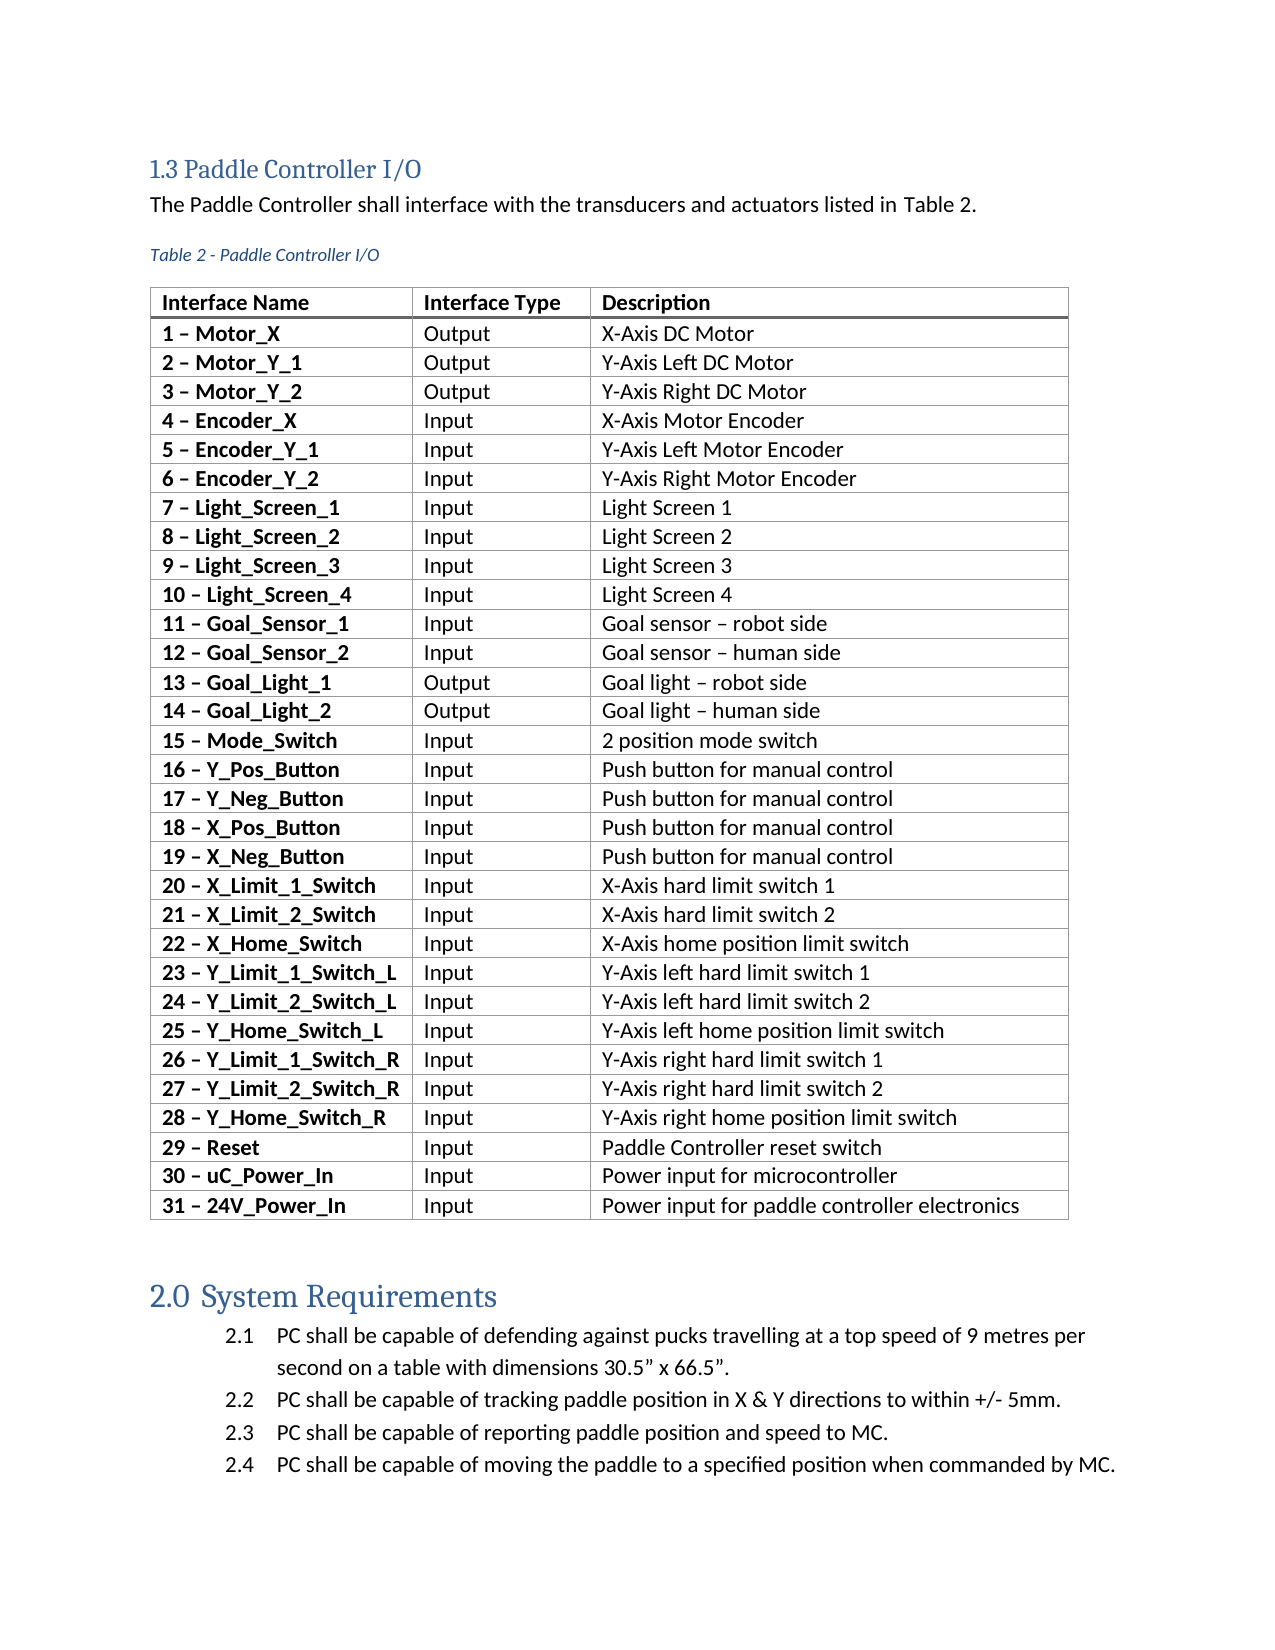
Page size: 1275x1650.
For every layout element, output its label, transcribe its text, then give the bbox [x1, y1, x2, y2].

table_cell 5 – Encoder_Y_1 [151, 435, 412, 463]
table_cell Input [413, 726, 590, 754]
table_header Interface Type [413, 288, 590, 316]
table_cell Goal sensor – robot side [591, 610, 1068, 637]
table_cell Output [413, 697, 590, 725]
list PC shall be capable of reporting paddle position and speed to MC. [225, 1418, 1125, 1446]
table_cell Y-Axis Left Motor Encoder [591, 435, 1068, 463]
subtitle System Requirements [150, 1277, 1125, 1315]
table_cell Light Screen 1 [591, 493, 1068, 521]
table_cell 18 – X_Pos_Button [151, 813, 412, 841]
table_cell Y-Axis right hard limit switch 1 [591, 1045, 1068, 1073]
table_cell 20 – X_Limit_1_Switch [151, 871, 412, 899]
table_cell Goal light – human side [591, 697, 1068, 725]
table_cell Input [413, 1075, 590, 1102]
table_cell Input [413, 987, 590, 1015]
table_cell 10 – Light_Screen_4 [151, 580, 412, 608]
table_cell Input [413, 435, 590, 463]
table_cell 28 – Y_Home_Switch_R [151, 1104, 412, 1132]
table_cell Push button for manual control [591, 813, 1068, 841]
table_cell Output [413, 668, 590, 696]
table_cell 13 – Goal_Light_1 [151, 668, 412, 696]
table_cell 9 – Light_Screen_3 [151, 551, 412, 579]
table_cell Goal sensor – human side [591, 639, 1068, 667]
table_cell X-Axis home position limit switch [591, 929, 1068, 957]
table_cell Input [413, 813, 590, 841]
table_cell X-Axis Motor Encoder [591, 406, 1068, 434]
table_cell Y-Axis Right Motor Encoder [591, 464, 1068, 492]
table_cell 11 – Goal_Sensor_1 [151, 610, 412, 637]
table_cell 15 – Mode_Switch [151, 726, 412, 754]
table_cell 6 – Encoder_Y_2 [151, 464, 412, 492]
table_cell 19 – X_Neg_Button [151, 842, 412, 870]
subtitle 1.3 Paddle Controller I/O [150, 154, 1125, 185]
table_cell 21 – X_Limit_2_Switch [151, 900, 412, 928]
table_cell Input [413, 1162, 590, 1190]
list PC shall be capable of moving the paddle to a specified position when commanded by MC. [225, 1450, 1125, 1478]
table_cell Output [413, 348, 590, 376]
table_cell Input [413, 1191, 590, 1219]
table_cell 30 – uC_Power_In [151, 1162, 412, 1190]
table_cell 31 – 24V_Power_In [151, 1191, 412, 1219]
table_cell Input [413, 958, 590, 986]
table_cell Input [413, 1045, 590, 1073]
table_cell Input [413, 929, 590, 957]
table_cell 23 – Y_Limit_1_Switch_L [151, 958, 412, 986]
text Table 2 - Paddle Controller I/O [150, 243, 1125, 266]
table_cell Input [413, 1133, 590, 1161]
table_cell Input [413, 610, 590, 637]
table_cell 25 – Y_Home_Switch_L [151, 1016, 412, 1044]
table_cell Push button for manual control [591, 784, 1068, 812]
table_cell Input [413, 406, 590, 434]
table_cell 26 – Y_Limit_1_Switch_R [151, 1045, 412, 1073]
table_cell Input [413, 784, 590, 812]
table_cell 8 – Light_Screen_2 [151, 522, 412, 550]
table_cell Y-Axis right hard limit switch 2 [591, 1075, 1068, 1102]
table_cell 24 – Y_Limit_2_Switch_L [151, 987, 412, 1015]
table_cell Power input for microcontroller [591, 1162, 1068, 1190]
list PC shall be capable of defending against pucks travelling at a top speed of 9 metres per second on a table with dimensions 30.5” x 66.5”. [225, 1321, 1125, 1381]
table_cell Light Screen 4 [591, 580, 1068, 608]
table_cell Push button for manual control [591, 842, 1068, 870]
table_cell Input [413, 871, 590, 899]
table_cell Output [413, 319, 590, 347]
table_cell Light Screen 2 [591, 522, 1068, 550]
table_cell X-Axis hard limit switch 1 [591, 871, 1068, 899]
table_cell Input [413, 551, 590, 579]
table_cell Y-Axis left hard limit switch 1 [591, 958, 1068, 986]
table_cell 2 – Motor_Y_1 [151, 348, 412, 376]
table_cell Paddle Controller reset switch [591, 1133, 1068, 1161]
table_cell 29 – Reset [151, 1133, 412, 1161]
table_cell Input [413, 522, 590, 550]
table_header Description [591, 288, 1068, 316]
table_cell Y-Axis left hard limit switch 2 [591, 987, 1068, 1015]
table_cell X-Axis DC Motor [591, 319, 1068, 347]
list PC shall be capable of tracking paddle position in X & Y directions to within +/- 5mm. [225, 1385, 1125, 1413]
table_cell 4 – Encoder_X [151, 406, 412, 434]
table_cell Input [413, 464, 590, 492]
table_cell Y-Axis left home position limit switch [591, 1016, 1068, 1044]
table_cell 1 – Motor_X [151, 319, 412, 347]
table_cell Goal light – robot side [591, 668, 1068, 696]
table_cell Input [413, 493, 590, 521]
table_cell Y-Axis Right DC Motor [591, 377, 1068, 405]
table_cell 3 – Motor_Y_2 [151, 377, 412, 405]
table_cell Light Screen 3 [591, 551, 1068, 579]
table_cell Input [413, 1104, 590, 1132]
table_cell 27 – Y_Limit_2_Switch_R [151, 1075, 412, 1102]
table_cell 7 – Light_Screen_1 [151, 493, 412, 521]
table_cell Y-Axis Left DC Motor [591, 348, 1068, 376]
table_cell Output [413, 377, 590, 405]
table_cell 14 – Goal_Light_2 [151, 697, 412, 725]
table_cell 17 – Y_Neg_Button [151, 784, 412, 812]
table_cell Input [413, 1016, 590, 1044]
table_cell Input [413, 842, 590, 870]
table_cell Input [413, 900, 590, 928]
table_cell X-Axis hard limit switch 2 [591, 900, 1068, 928]
table_cell 12 – Goal_Sensor_2 [151, 639, 412, 667]
table_cell 16 – Y_Pos_Button [151, 755, 412, 783]
table_cell Input [413, 580, 590, 608]
table_cell 2 position mode switch [591, 726, 1068, 754]
table_cell Push button for manual control [591, 755, 1068, 783]
table_cell Y-Axis right home position limit switch [591, 1104, 1068, 1132]
table_cell Power input for paddle controller electronics [591, 1191, 1068, 1219]
table_cell Input [413, 639, 590, 667]
table_cell 22 – X_Home_Switch [151, 929, 412, 957]
table_header Interface Name [151, 288, 412, 316]
table_cell Input [413, 755, 590, 783]
text The Paddle Controller shall interface with the transducers and actuators listed in Table 2. [150, 190, 1125, 218]
